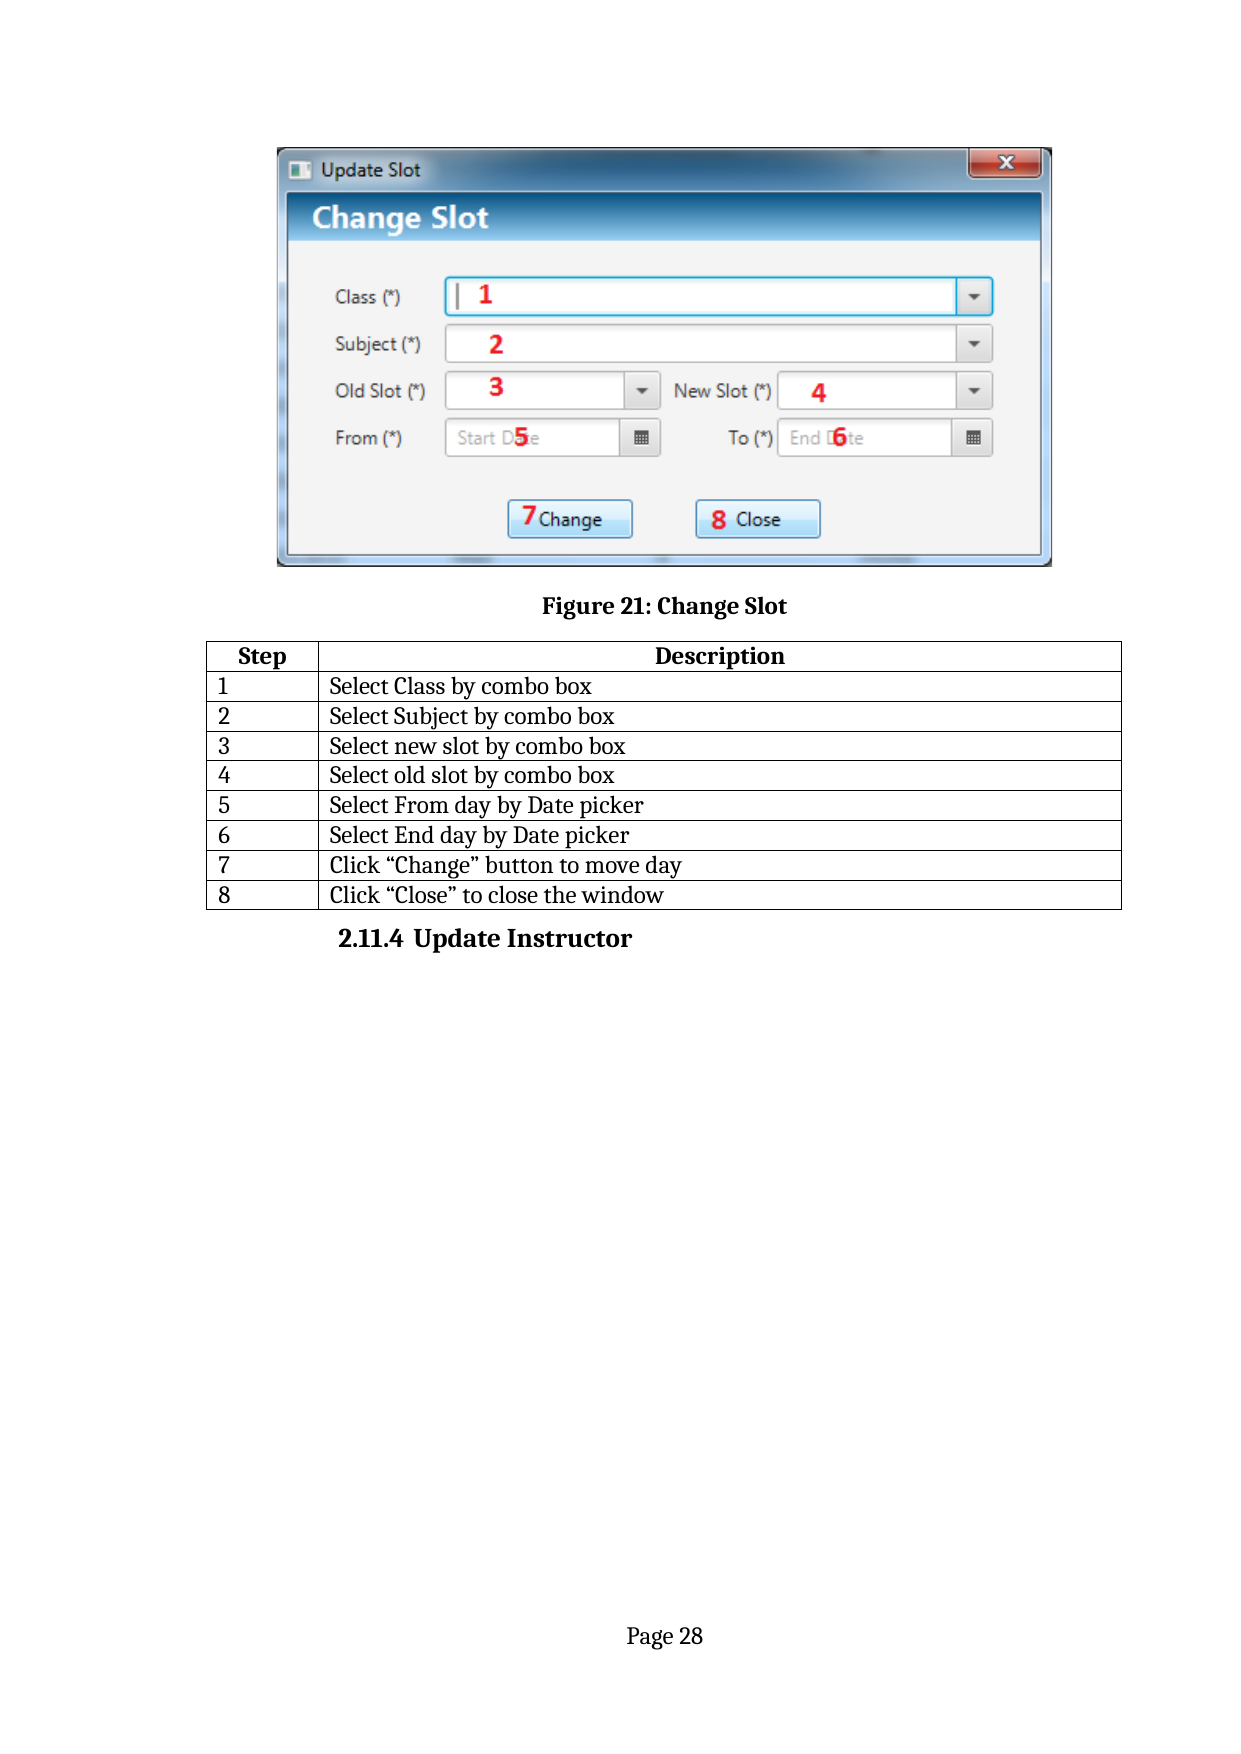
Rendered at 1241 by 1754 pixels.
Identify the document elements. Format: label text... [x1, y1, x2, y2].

table_cell Select new slot by combo box [319, 732, 1121, 760]
table_cell Select Class by combo box [319, 672, 1121, 701]
table_cell 3 [207, 732, 318, 760]
table_cell 7 [207, 851, 318, 879]
table_cell 4 [207, 761, 318, 790]
table_header Step [207, 642, 318, 671]
table_header Description [319, 642, 1121, 671]
table_cell Select old slot by combo box [319, 761, 1121, 790]
table_cell Click “Change” button to move day [319, 851, 1121, 879]
table_cell Select End day by Date picker [319, 821, 1121, 850]
table_cell 5 [207, 791, 318, 820]
table_cell Select Subject by combo box [319, 702, 1121, 731]
table_cell 2 [207, 702, 318, 731]
picture [276, 147, 1053, 567]
table_cell Select From day by Date picker [319, 791, 1121, 820]
table_cell 1 [207, 672, 318, 701]
subtitle Update Instructor [338, 923, 1122, 954]
table_cell 6 [207, 821, 318, 850]
table_cell Click “Close” to close the window [319, 881, 1121, 909]
table_cell 8 [207, 881, 318, 909]
